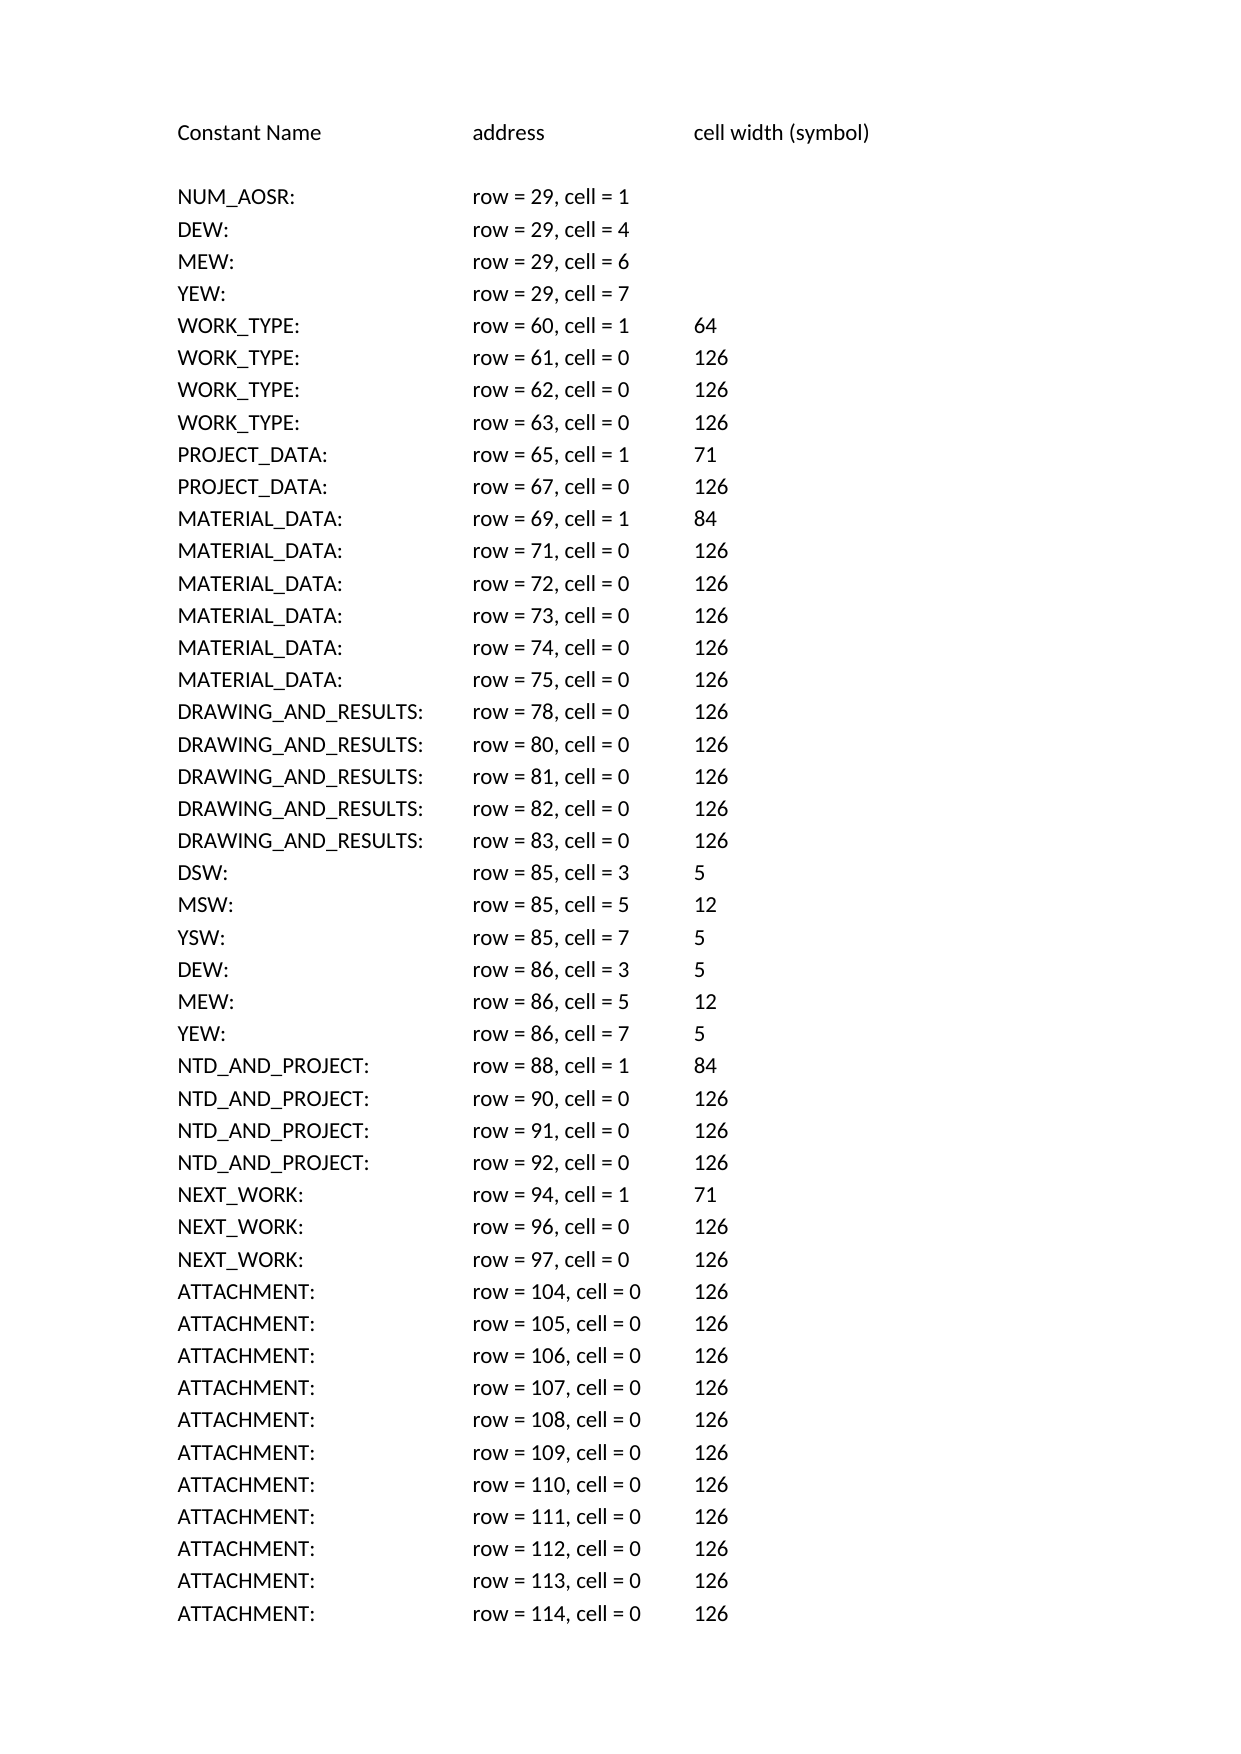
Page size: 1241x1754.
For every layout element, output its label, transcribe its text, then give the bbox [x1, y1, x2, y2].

text YEW: row = 86, cell = 7 5 [177, 1019, 1152, 1047]
text ATTACHMENT: row = 111, cell = 0 126 [177, 1502, 1152, 1530]
text PROJECT_DATA: row = 67, cell = 0 126 [177, 472, 1152, 500]
text DRAWING_AND_RESULTS: row = 83, cell = 0 126 [177, 826, 1152, 854]
text YEW: row = 29, cell = 7 [177, 279, 1152, 307]
text MATERIAL_DATA: row = 71, cell = 0 126 [177, 537, 1152, 564]
text ATTACHMENT: row = 112, cell = 0 126 [177, 1534, 1152, 1562]
text ATTACHMENT: row = 110, cell = 0 126 [177, 1470, 1152, 1498]
text MATERIAL_DATA: row = 74, cell = 0 126 [177, 633, 1152, 661]
text NTD_AND_PROJECT: row = 88, cell = 1 84 [177, 1052, 1152, 1079]
text NTD_AND_PROJECT: row = 92, cell = 0 126 [177, 1148, 1152, 1176]
text ATTACHMENT: row = 104, cell = 0 126 [177, 1277, 1152, 1305]
text ATTACHMENT: row = 109, cell = 0 126 [177, 1438, 1152, 1466]
text WORK_TYPE: row = 60, cell = 1 64 [177, 311, 1152, 339]
text NEXT_WORK: row = 94, cell = 1 71 [177, 1180, 1152, 1208]
text MATERIAL_DATA: row = 72, cell = 0 126 [177, 569, 1152, 597]
text DRAWING_AND_RESULTS: row = 82, cell = 0 126 [177, 794, 1152, 822]
text MATERIAL_DATA: row = 75, cell = 0 126 [177, 665, 1152, 693]
text ATTACHMENT: row = 107, cell = 0 126 [177, 1373, 1152, 1401]
text NUM_AOSR: row = 29, cell = 1 [177, 182, 1152, 211]
text NTD_AND_PROJECT: row = 91, cell = 0 126 [177, 1116, 1152, 1144]
text NEXT_WORK: row = 97, cell = 0 126 [177, 1245, 1152, 1273]
text PROJECT_DATA: row = 65, cell = 1 71 [177, 440, 1152, 468]
text ATTACHMENT: row = 106, cell = 0 126 [177, 1341, 1152, 1369]
text WORK_TYPE: row = 62, cell = 0 126 [177, 376, 1152, 404]
text DRAWING_AND_RESULTS: row = 78, cell = 0 126 [177, 697, 1152, 726]
text NTD_AND_PROJECT: row = 90, cell = 0 126 [177, 1084, 1152, 1112]
text WORK_TYPE: row = 61, cell = 0 126 [177, 343, 1152, 371]
text NEXT_WORK: row = 96, cell = 0 126 [177, 1212, 1152, 1241]
text Constant Name address cell width (symbol) [177, 118, 1152, 146]
text DEW: row = 29, cell = 4 [177, 215, 1152, 243]
text ATTACHMENT: row = 105, cell = 0 126 [177, 1309, 1152, 1337]
text DRAWING_AND_RESULTS: row = 80, cell = 0 126 [177, 730, 1152, 758]
text MEW: row = 86, cell = 5 12 [177, 987, 1152, 1015]
text ATTACHMENT: row = 108, cell = 0 126 [177, 1406, 1152, 1434]
text DEW: row = 86, cell = 3 5 [177, 955, 1152, 983]
text MEW: row = 29, cell = 6 [177, 247, 1152, 275]
text ATTACHMENT: row = 114, cell = 0 126 [177, 1599, 1152, 1627]
text WORK_TYPE: row = 63, cell = 0 126 [177, 408, 1152, 436]
text YSW: row = 85, cell = 7 5 [177, 923, 1152, 951]
text DRAWING_AND_RESULTS: row = 81, cell = 0 126 [177, 762, 1152, 790]
text ATTACHMENT: row = 113, cell = 0 126 [177, 1567, 1152, 1594]
text MATERIAL_DATA: row = 73, cell = 0 126 [177, 601, 1152, 629]
text MSW: row = 85, cell = 5 12 [177, 891, 1152, 919]
text DSW: row = 85, cell = 3 5 [177, 858, 1152, 886]
text MATERIAL_DATA: row = 69, cell = 1 84 [177, 504, 1152, 532]
